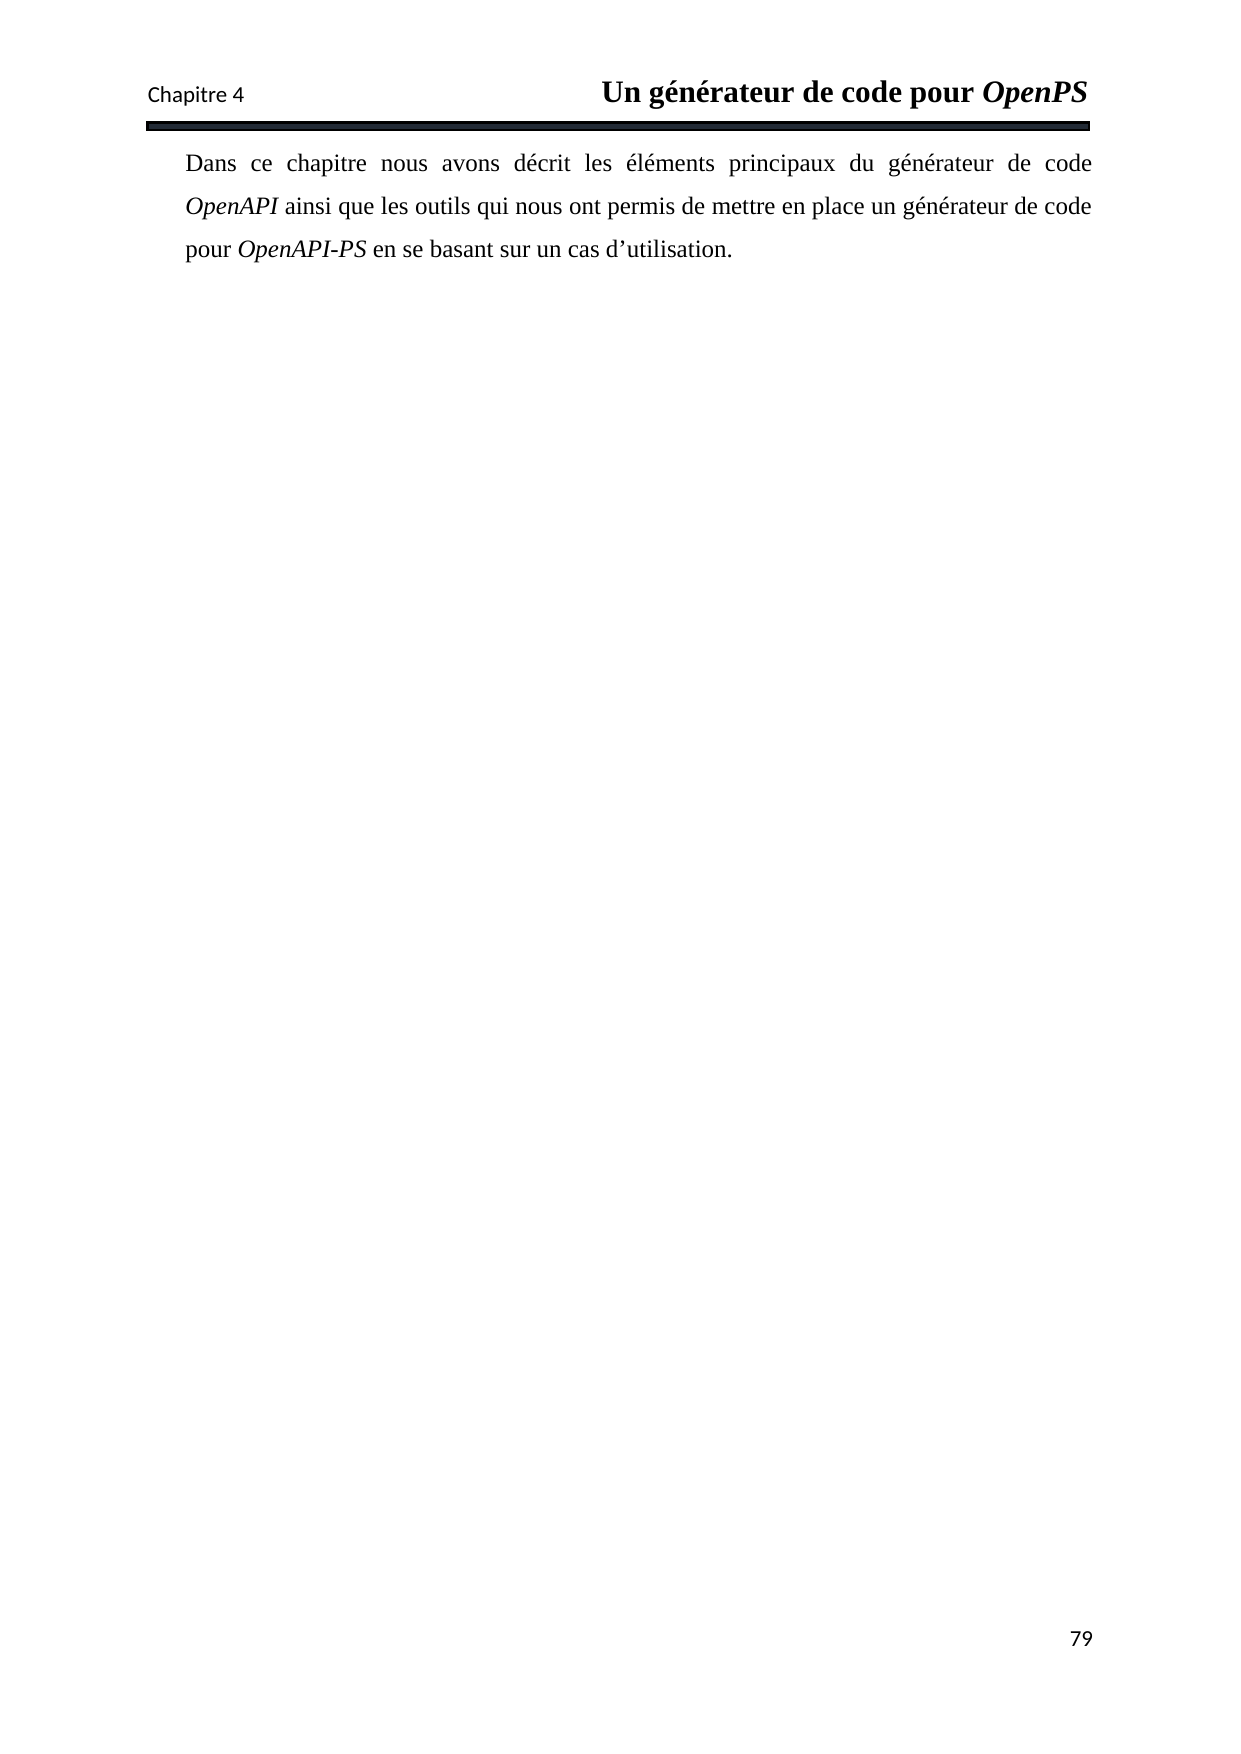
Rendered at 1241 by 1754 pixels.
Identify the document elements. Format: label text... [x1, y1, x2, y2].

text Dans ce chapitre nous avons décrit les éléments principaux du générateur de code OpenAPI ainsi que les outils qui nous ont permis de mettre en place un générateur de code pour OpenAPI-PS en se basant sur un cas d’utilisation. [185, 148, 1093, 263]
